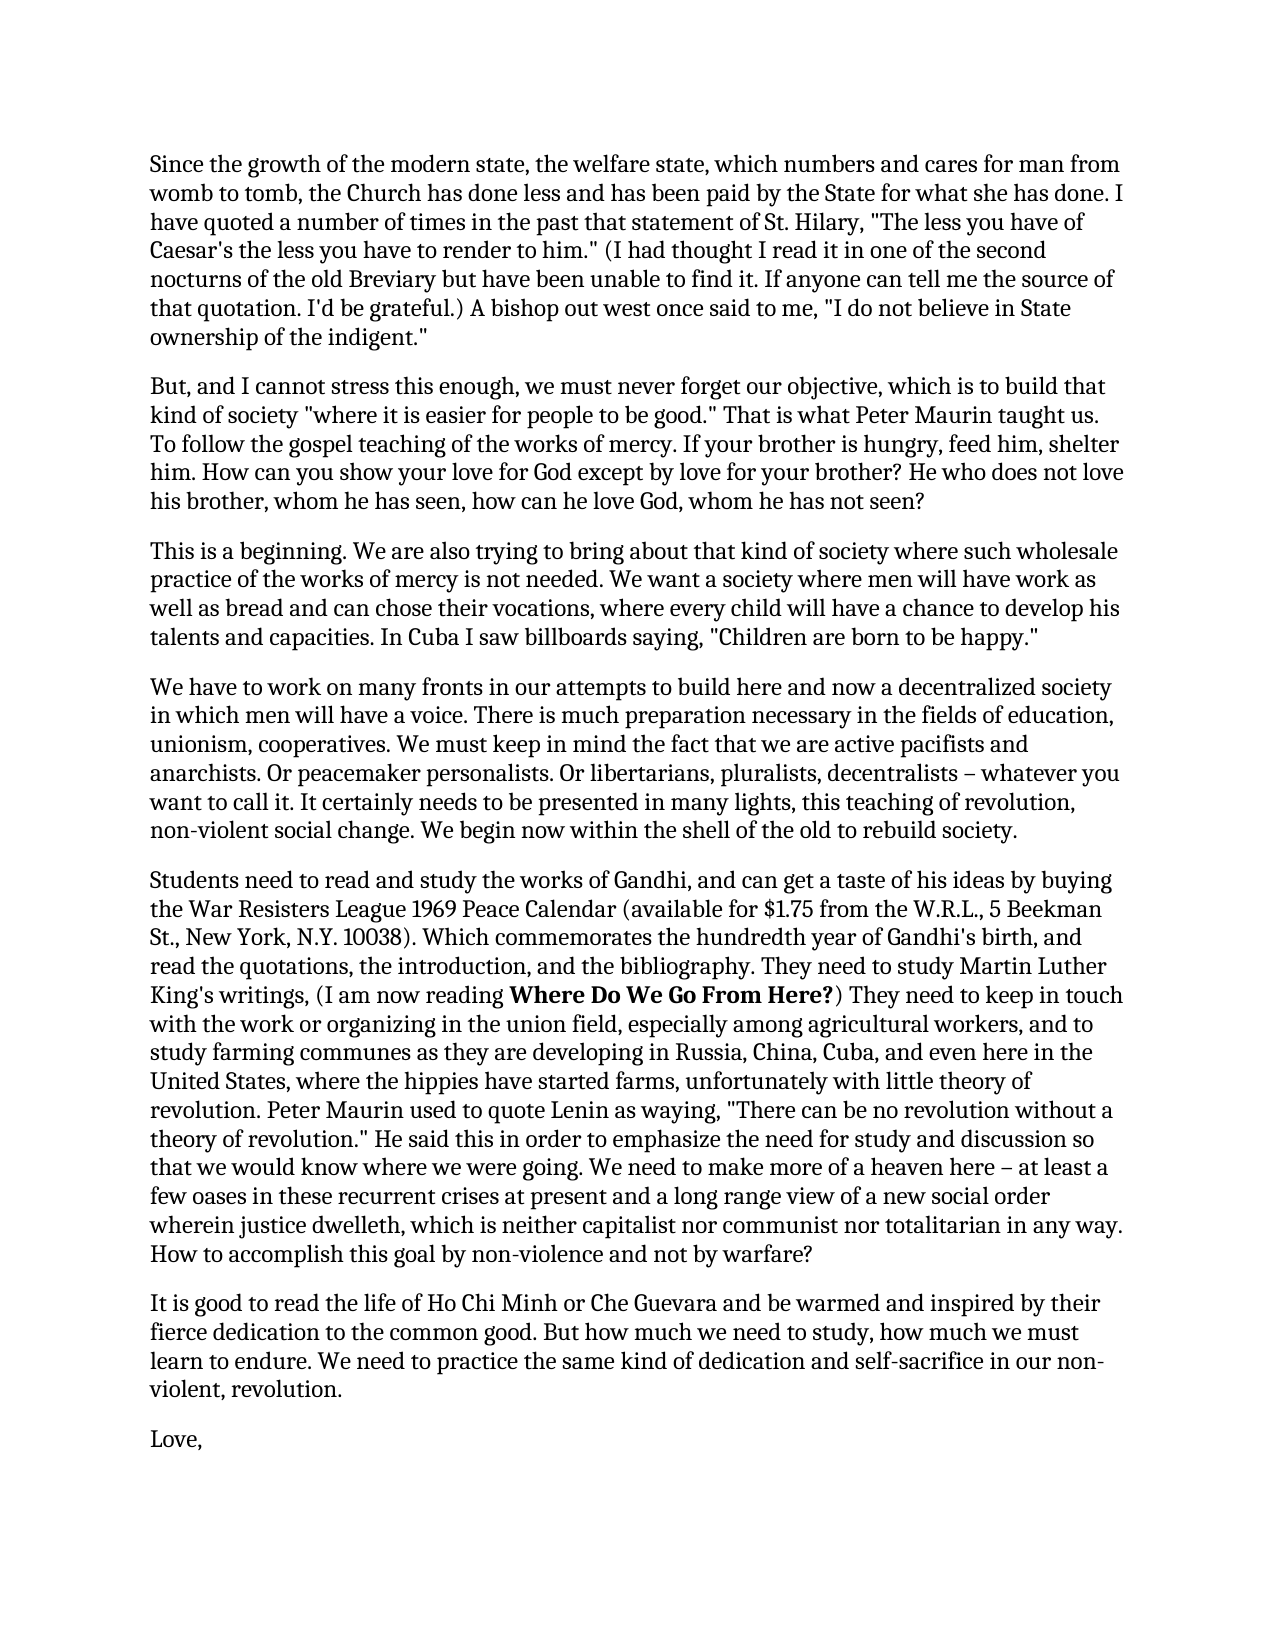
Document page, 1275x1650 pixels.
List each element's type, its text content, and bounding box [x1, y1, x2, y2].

text Students need to read and study the works of Gandhi, and can get a taste of his ideas by buying the War Resisters League 1969 Peace Calendar (available for $1.75 from the W.R.L., 5 Beekman St., New York, N.Y. 10038). Which commemorates the hundredth year of Gandhi's birth, and read the quotations, the introduction, and the bibliography. They need to study Martin Luther King's writings, (I am now reading Where Do We Go From Here?) They need to keep in touch with the work or organizing in the union field, especially among agricultural workers, and to study farming communes as they are developing in Russia, China, Cuba, and even here in the United States, where the hippies have started farms, unfortunately with little theory of revolution. Peter Maurin used to quote Lenin as waying, "There can be no revolution without a theory of revolution." He said this in order to emphasize the need for study and discussion so that we would know where we were going. We need to make more of a heaven here – at least a few oases in these recurrent crises at present and a long range view of a new social order wherein justice dwelleth, which is neither capitalist nor communist nor totalitarian in any way. How to accomplish this goal by non-violence and not by warfare? [150, 866, 1125, 1268]
text Love, [150, 1425, 1125, 1454]
text Since the growth of the modern state, the welfare state, which numbers and cares for man from womb to tomb, the Church has done less and has been paid by the State for what she has done. I have quoted a number of times in the past that statement of St. Hilary, "The less you have of Caesar's the less you have to render to him." (I had thought I read it in one of the second nocturns of the old Breviary but have been unable to find it. If anyone can tell me the source of that quotation. I'd be grateful.) A bishop out west once said to me, "I do not believe in State ownership of the indigent." [150, 150, 1125, 351]
text It is good to read the life of Ho Chi Minh or Che Guevara and be warmed and inspired by their fierce dedication to the common good. But how much we need to study, how much we must learn to endure. We need to practice the same kind of dedication and self-sacrifice in our non-violent, revolution. [150, 1289, 1125, 1404]
text But, and I cannot stress this enough, we must never forget our objective, which is to build that kind of society "where it is easier for people to be good." That is what Peter Maurin taught us. To follow the gospel teaching of the works of mercy. If your brother is hungry, feed him, shelter him. How can you show your love for God except by love for your brother? He who does not love his brother, whom he has seen, how can he love God, whom he has not seen? [150, 372, 1125, 516]
text This is a beginning. We are also trying to bring about that kind of society where such wholesale practice of the works of mercy is not needed. We want a society where men will have work as well as bread and can chose their vocations, where every child will have a chance to develop his talents and capacities. In Cuba I saw billboards saying, "Children are born to be happy." [150, 537, 1125, 652]
text We have to work on many fronts in our attempts to build here and now a decentralized society in which men will have a voice. There is much preparation necessary in the fields of education, unionism, cooperatives. We must keep in mind the fact that we are active pacifists and anarchists. Or peacemaker personalists. Or libertarians, pluralists, decentralists – whatever you want to call it. It certainly needs to be presented in many lights, this teaching of revolution, non-violent social change. We begin now within the shell of the old to rebuild society. [150, 672, 1125, 845]
